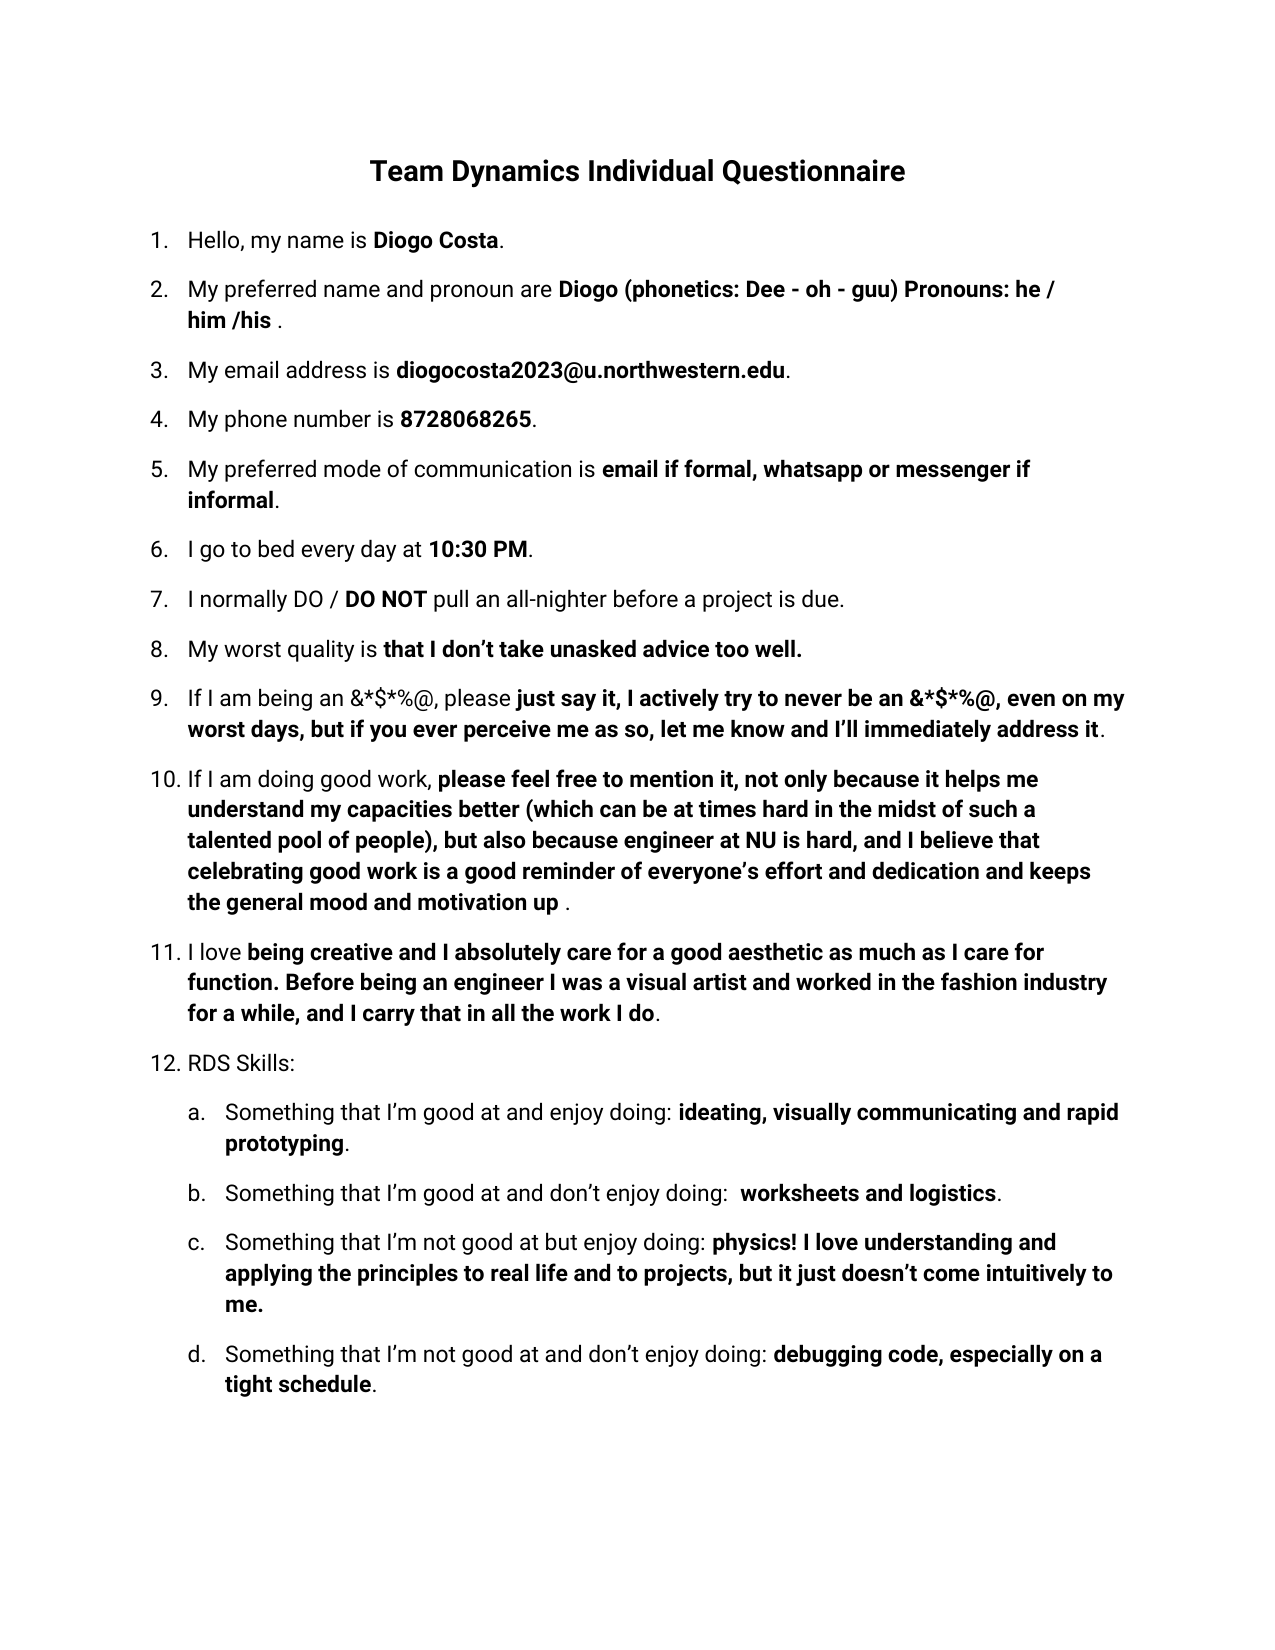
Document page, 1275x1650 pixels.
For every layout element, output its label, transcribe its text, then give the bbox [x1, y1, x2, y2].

list My email address is diogocosta2023@u.northwestern.edu. [150, 357, 1125, 384]
list My preferred mode of communication is email if formal, whatsapp or messenger if informal. [150, 456, 1125, 514]
list If I am doing good work, please feel free to mention it, not only because it helps me understand my capacities better (which can be at times hard in the midst of such a talented pool of people), but also because engineer at NU is hard, and I believe that celebrating good work is a good reminder of everyone’s effort and dedication and keeps the general mood and motivation up . [150, 766, 1125, 916]
list RDS Skills: [150, 1050, 1125, 1077]
list Hello, my name is Diogo Costa. [150, 227, 1125, 254]
list I go to bed every day at 10:30 PM. [150, 537, 1125, 563]
list My phone number is 8728068265. [150, 407, 1125, 433]
list I love being creative and I absolutely care for a good aesthetic as much as I care for function. Before being an engineer I was a visual artist and worked in the fashion industry for a while, and I carry that in all the work I do. [150, 939, 1125, 1027]
list I normally DO / DO NOT pull an all-nighter before a project is due. [150, 586, 1125, 613]
list Something that I’m good at and don’t enjoy doing: worksheets and logistics. [187, 1180, 1125, 1207]
subtitle Team Dynamics Individual Questionnaire [150, 154, 1125, 224]
list My preferred name and pronoun are Diogo (phonetics: Dee - oh - guu) Pronouns: he / him /his . [150, 277, 1125, 334]
list Something that I’m not good at but enjoy doing: physics! I love understanding and applying the principles to real life and to projects, but it just doesn’t come intuitively to me. [187, 1229, 1125, 1318]
list Something that I’m good at and enjoy doing: ideating, visually communicating and rapid prototyping. [187, 1099, 1125, 1157]
list Something that I’m not good at and don’t enjoy doing: debugging code, especially on a tight schedule. [187, 1341, 1125, 1398]
list If I am being an &*$*%@, please just say it, I actively try to never be an &*$*%@, even on my worst days, but if you ever perceive me as so, let me know and I’ll immediately address it. [150, 685, 1125, 743]
list My worst quality is that I don’t take unasked advice too well. [150, 636, 1125, 663]
